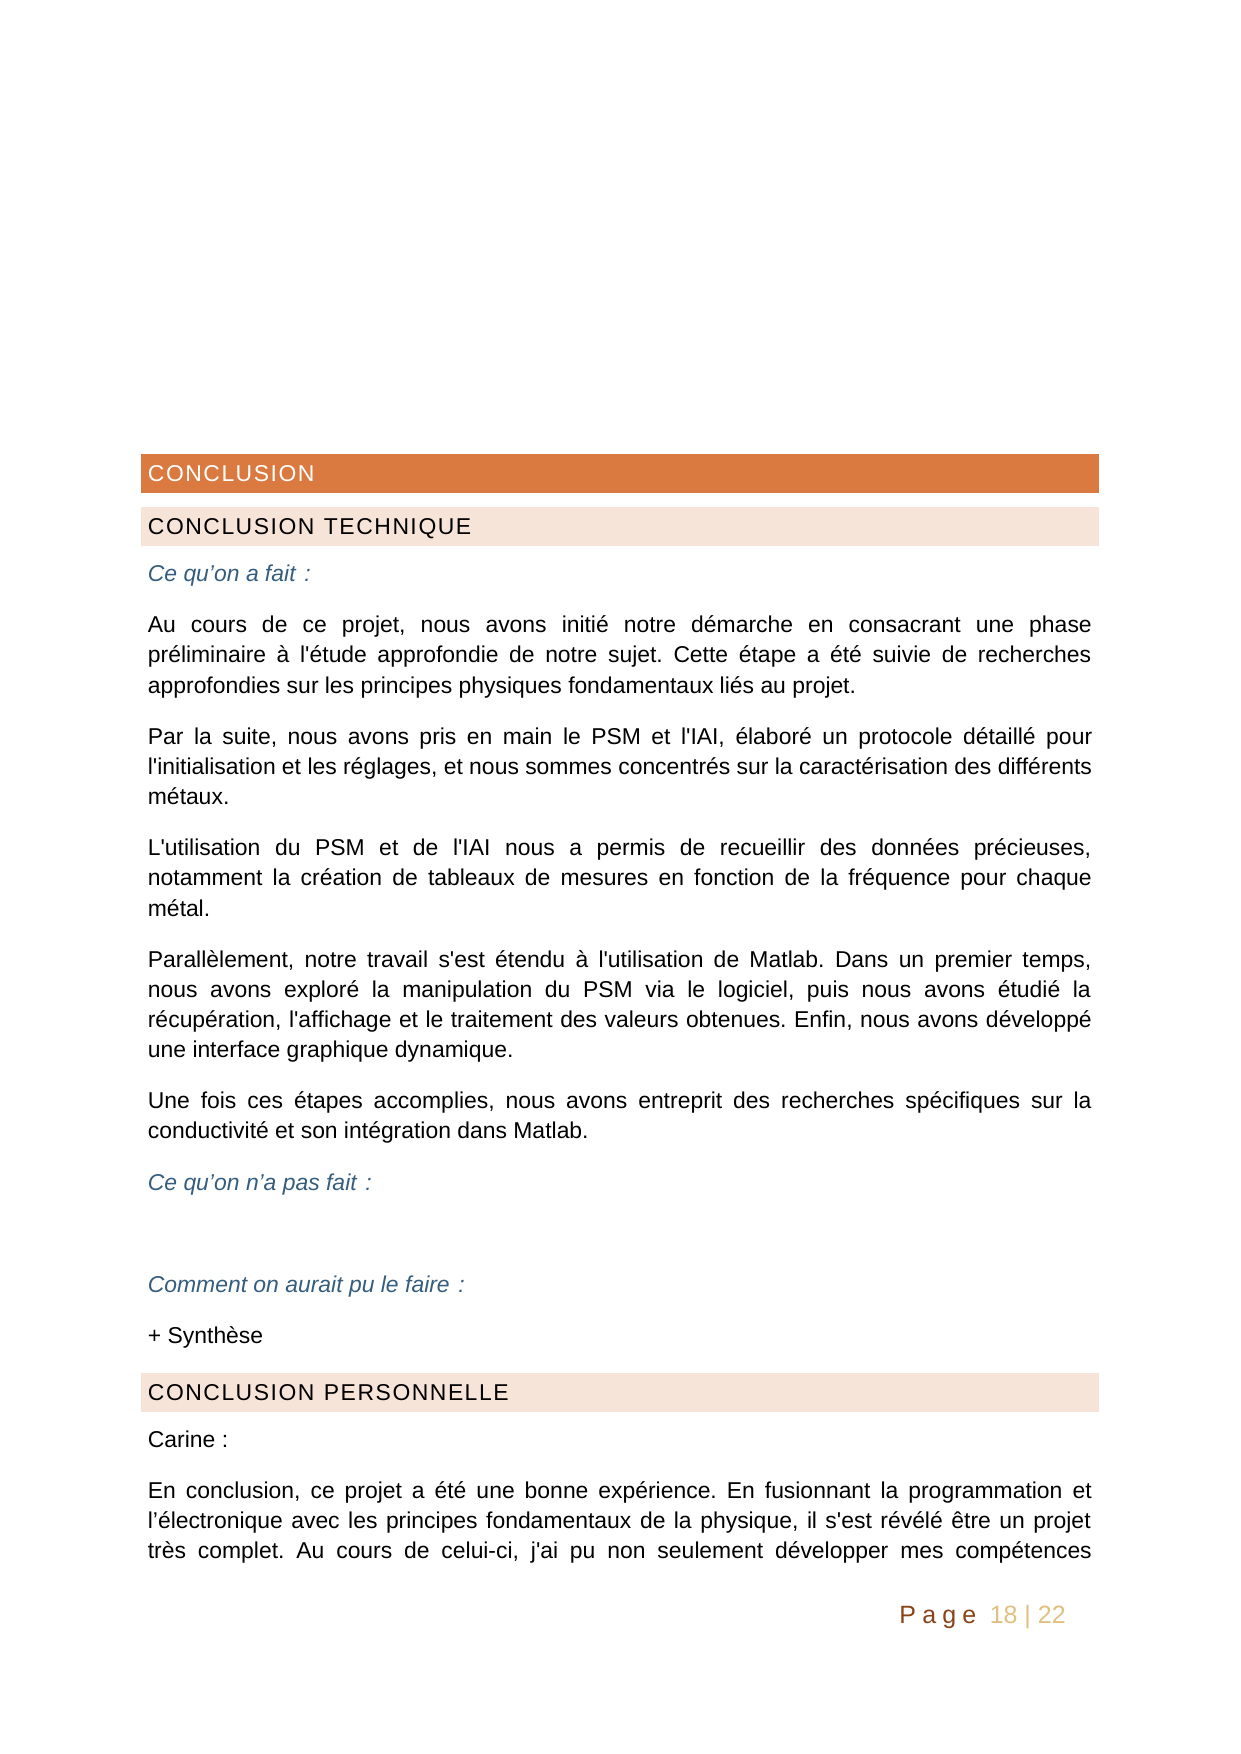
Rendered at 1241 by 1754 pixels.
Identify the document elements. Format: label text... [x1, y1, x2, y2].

text L'utilisation du PSM et de l'IAI nous a permis de recueillir des données précieuses, notamment la création de tableaux de mesures en fonction de la fréquence pour chaque métal. [148, 834, 1092, 921]
subtitle Conclusion technique [148, 513, 1092, 540]
text Ce qu’on n’a pas fait : [148, 1168, 1092, 1195]
text Au cours de ce projet, nous avons initié notre démarche en consacrant une phase préliminaire à l'étude approfondie de notre sujet. Cette étape a été suivie de recherches approfondies sur les principes physiques fondamentaux liés au projet. [148, 611, 1092, 698]
text Par la suite, nous avons pris en main le PSM et l'IAI, élaboré un protocole détaillé pour l'initialisation et les réglages, et nous sommes concentrés sur la caractérisation des différents métaux. [148, 723, 1092, 809]
text Carine : [148, 1426, 1092, 1452]
text Ce qu’on a fait : [148, 560, 1092, 587]
text Comment on aurait pu le faire : [148, 1271, 1092, 1297]
text Parallèlement, notre travail s'est étendu à l'utilisation de Matlab. Dans un premier temps, nous avons exploré la manipulation du PSM via le logiciel, puis nous avons étudié la récupération, l'affichage et le traitement des valeurs obtenues. Enfin, nous avons développé une interface graphique dynamique. [148, 946, 1092, 1063]
subtitle Conclusion personnelle [148, 1379, 1092, 1405]
text + Synthèse [148, 1322, 1092, 1348]
subtitle Conclusion [148, 460, 1092, 487]
text Une fois ces étapes accomplies, nous avons entreprit des recherches spécifiques sur la conductivité et son intégration dans Matlab. [148, 1087, 1092, 1144]
